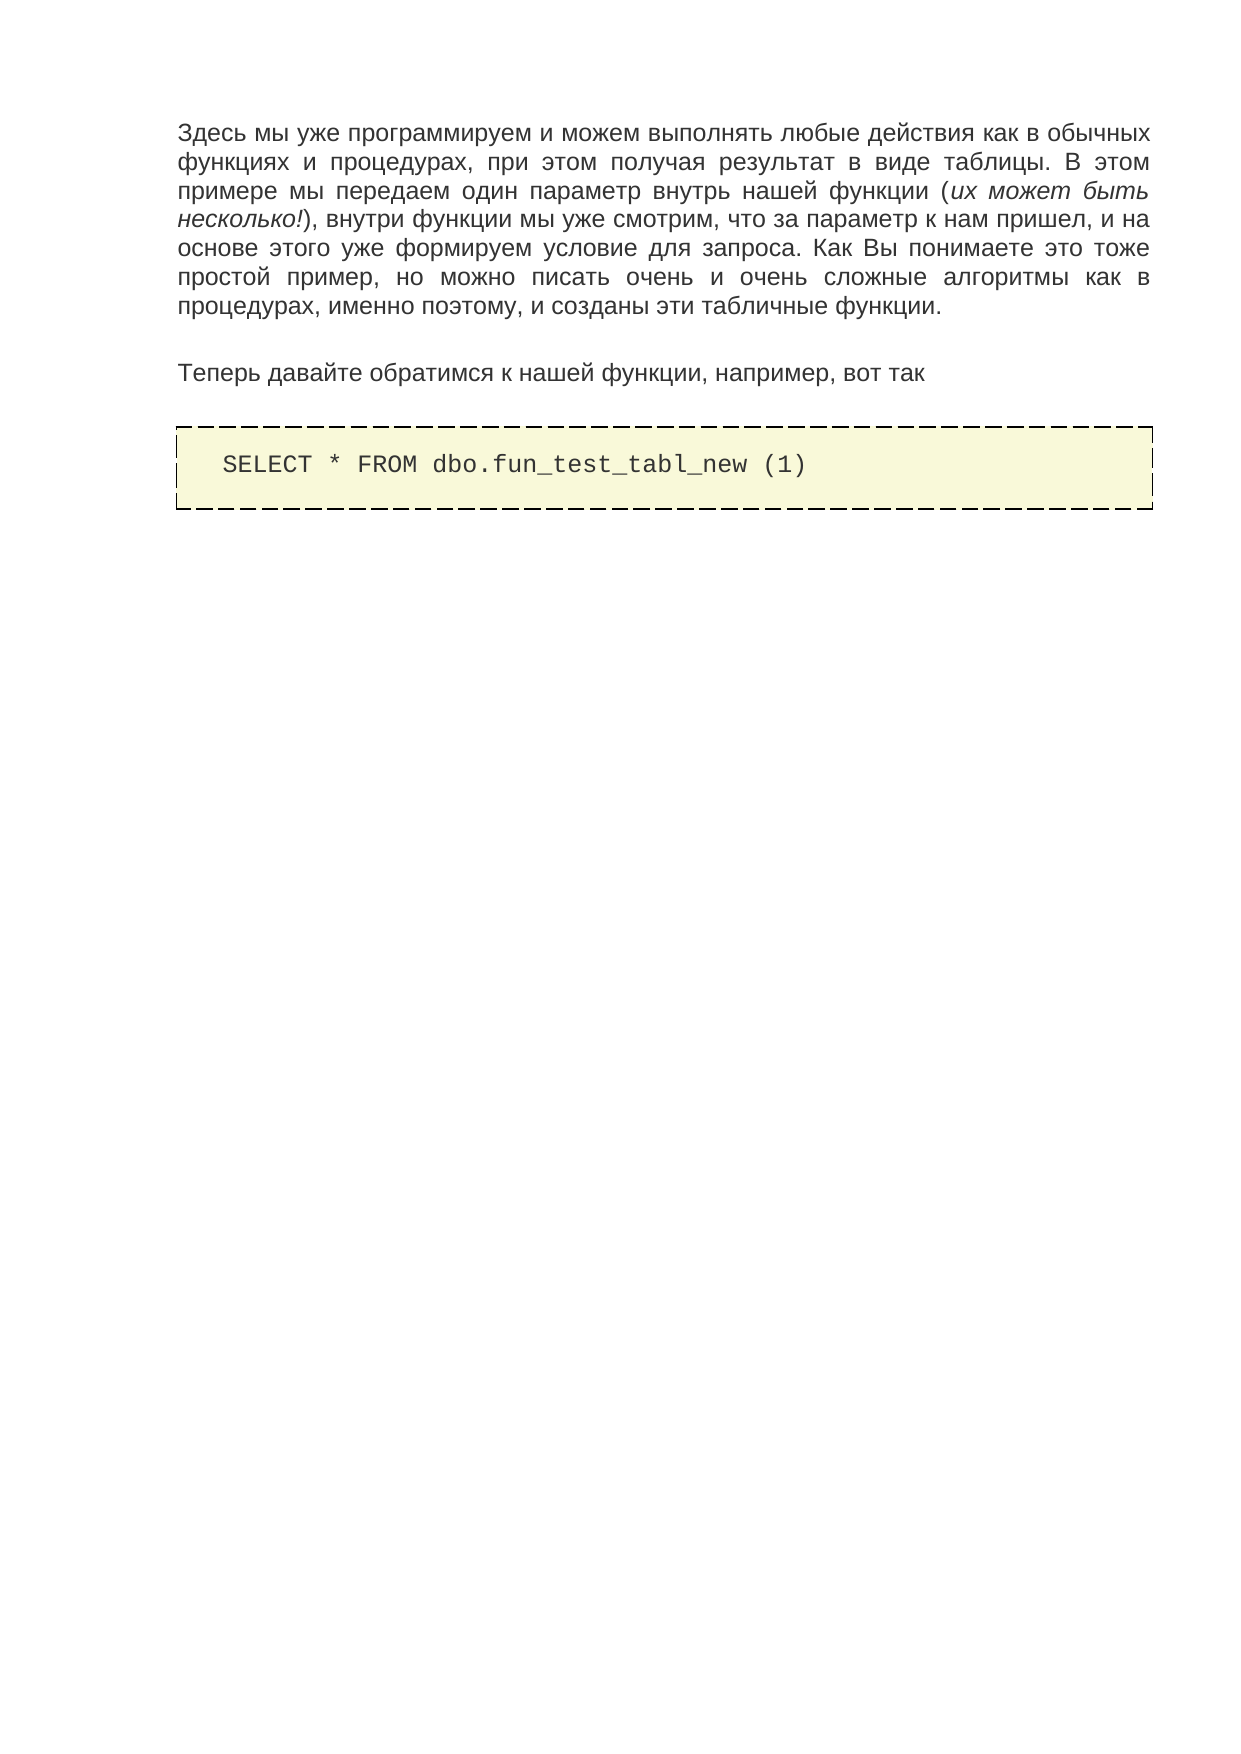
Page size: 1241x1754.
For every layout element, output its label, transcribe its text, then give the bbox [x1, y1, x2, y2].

text Здесь мы уже программируем и можем выполнять любые действия как в обычных функциях и процедурах, при этом получая результат в виде таблицы. В этом примере мы передаем один параметр внутрь нашей функции (их может быть несколько!), внутри функции мы уже смотрим, что за параметр к нам пришел, и на основе этого уже формируем условие для запроса. Как Вы понимаете это тоже простой пример, но можно писать очень и очень сложные алгоритмы как в процедурах, именно поэтому, и созданы эти табличные функции. [177, 118, 1152, 319]
text Теперь давайте обратимся к нашей функции, например, вот так [177, 358, 1152, 387]
text SELECT * FROM dbo.fun_test_tabl_new (1) [177, 451, 1152, 478]
